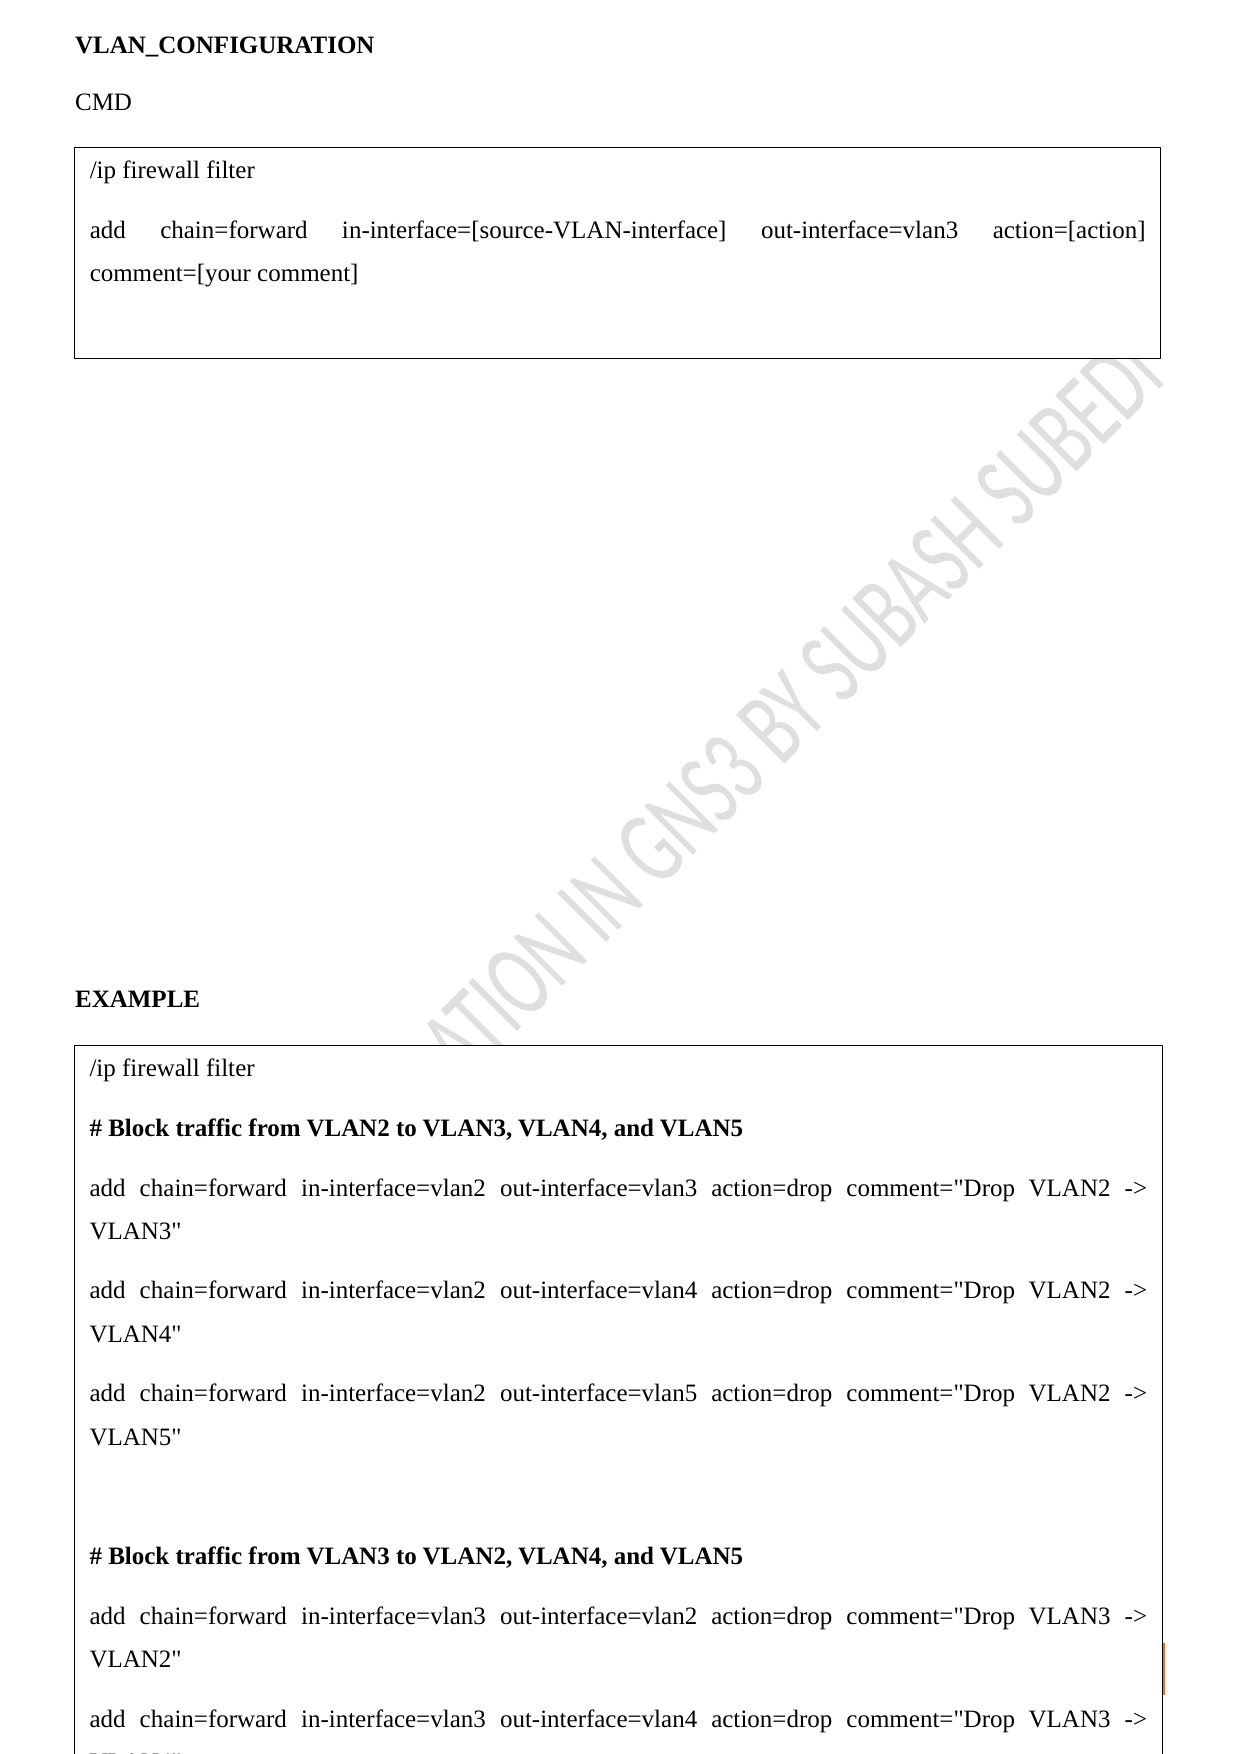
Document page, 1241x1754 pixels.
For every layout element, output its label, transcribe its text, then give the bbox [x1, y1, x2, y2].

text EXAMPLE [75, 984, 1165, 1013]
text CMD [75, 87, 1165, 116]
